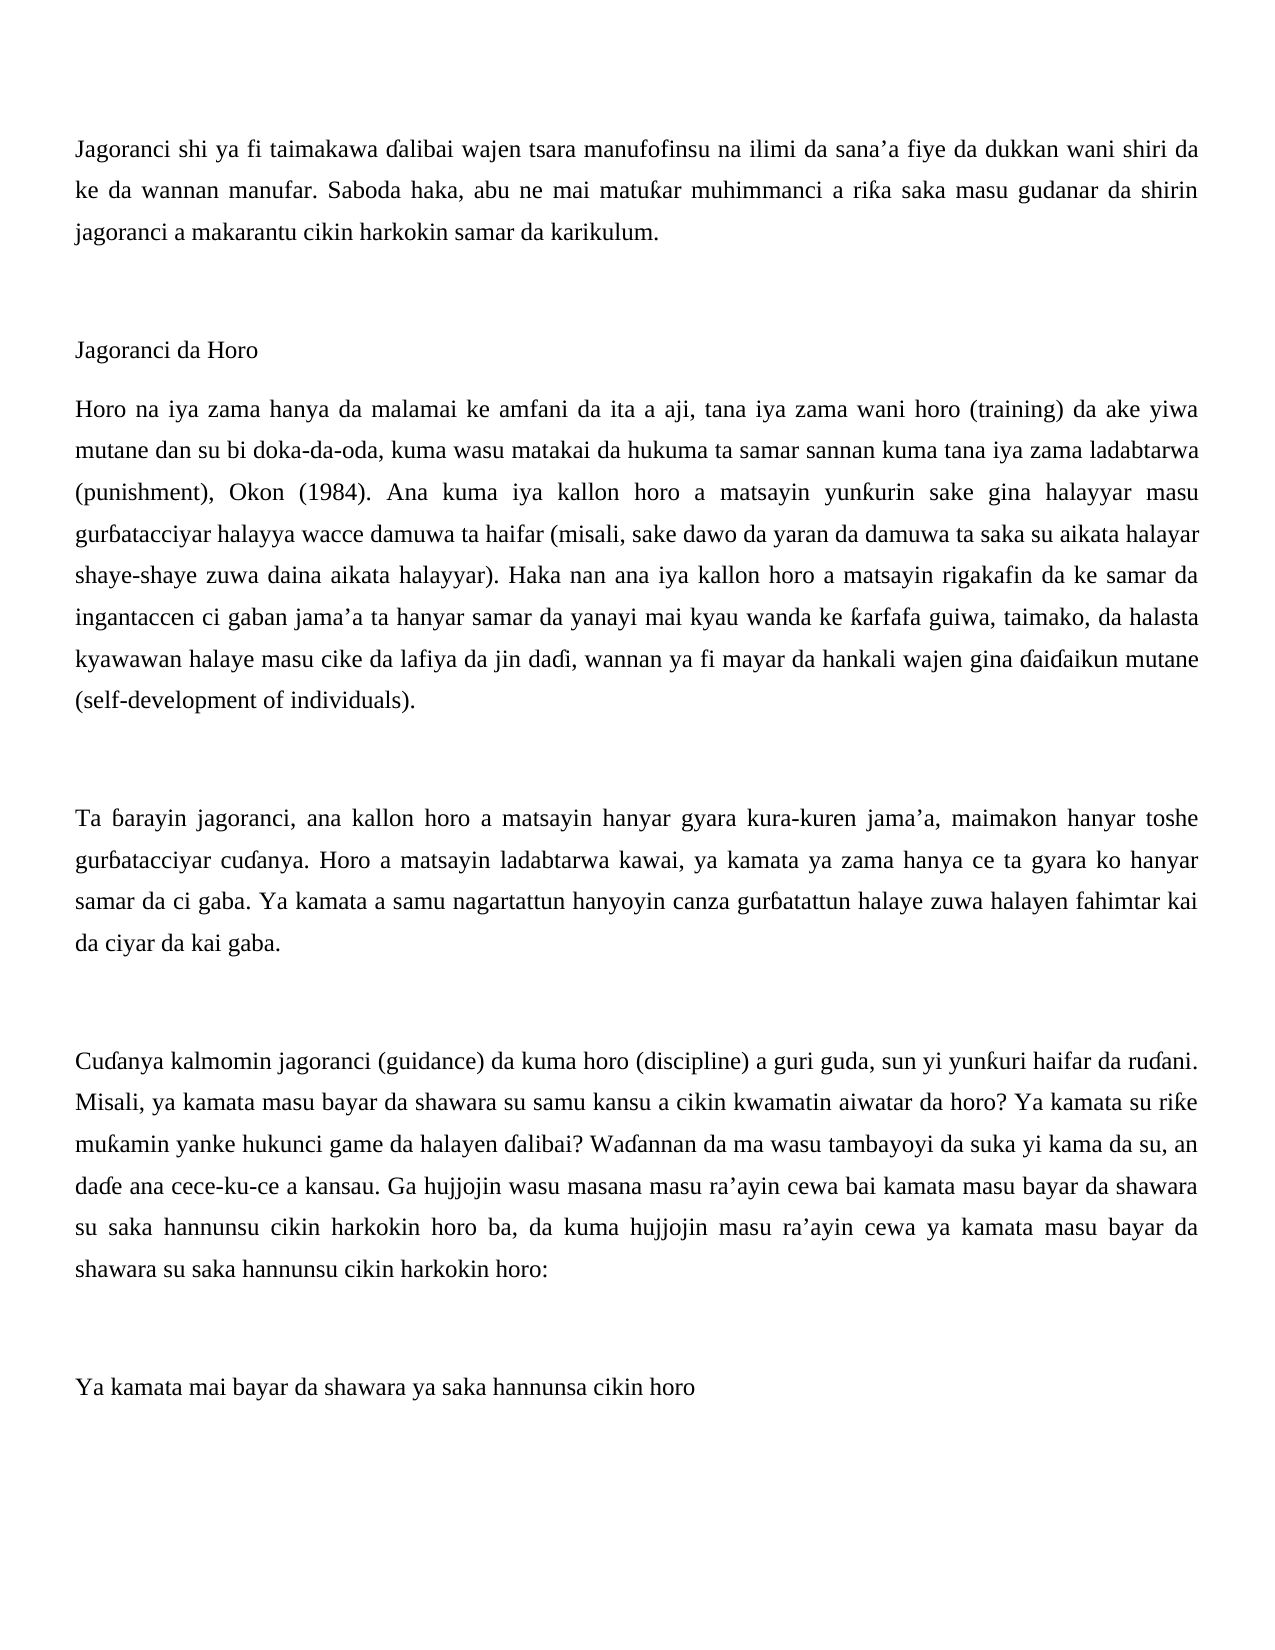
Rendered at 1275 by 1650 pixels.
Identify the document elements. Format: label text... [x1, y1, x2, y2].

text Horo na iya zama hanya da malamai ke amfani da ita a aji, tana iya zama wani horo (training) da ake yiwa mutane dan su bi doka-da-oda, kuma wasu matakai da hukuma ta samar sannan kuma tana iya zama ladabtarwa (punishment), Okon (1984). Ana kuma iya kallon horo a matsayin yunƙurin sake gina halayyar masu gurɓatacciyar halayya wacce damuwa ta haifar (misali, sake dawo da yaran da damuwa ta saka su aikata halayar shaye-shaye zuwa daina aikata halayyar). Haka nan ana iya kallon horo a matsayin rigakafin da ke samar da ingantaccen ci gaban jama’a ta hanyar samar da yanayi mai kyau wanda ke ƙarfafa guiwa, taimako, da halasta kyawawan halaye masu cike da lafiya da jin daɗi, wannan ya fi mayar da hankali wajen gina ɗaiɗaikun mutane (self-development of individuals). [75, 394, 1200, 714]
text Jagoranci da Horo [75, 335, 1200, 364]
text Cuɗanya kalmomin jagoranci (guidance) da kuma horo (discipline) a guri guda, sun yi yunƙuri haifar da ruɗani. Misali, ya kamata masu bayar da shawara su samu kansu a cikin kwamatin aiwatar da horo? Ya kamata su riƙe muƙamin yanke hukunci game da halayen ɗalibai? Waɗannan da ma wasu tambayoyi da suka yi kama da su, an daɗe ana cece-ku-ce a kansau. Ga hujjojin wasu masana masu ra’ayin cewa bai kamata masu bayar da shawara su saka hannunsu cikin harkokin horo ba, da kuma hujjojin masu ra’ayin cewa ya kamata masu bayar da shawara su saka hannunsu cikin harkokin horo: [75, 1046, 1200, 1283]
text Jagoranci shi ya fi taimakawa ɗalibai wajen tsara manufofinsu na ilimi da sana’a fiye da dukkan wani shiri da ke da wannan manufar. Saboda haka, abu ne mai matuƙar muhimmanci a riƙa saka masu gudanar da shirin jagoranci a makarantu cikin harkokin samar da karikulum. [75, 134, 1200, 246]
text Ya kamata mai bayar da shawara ya saka hannunsa cikin horo [75, 1372, 1200, 1401]
text Ta ɓarayin jagoranci, ana kallon horo a matsayin hanyar gyara kura-kuren jama’a, maimakon hanyar toshe gurɓatacciyar cuɗanya. Horo a matsayin ladabtarwa kawai, ya kamata ya zama hanya ce ta gyara ko hanyar samar da ci gaba. Ya kamata a samu nagartattun hanyoyin canza gurɓatattun halaye zuwa halayen fahimtar kai da ciyar da kai gaba. [75, 803, 1200, 957]
